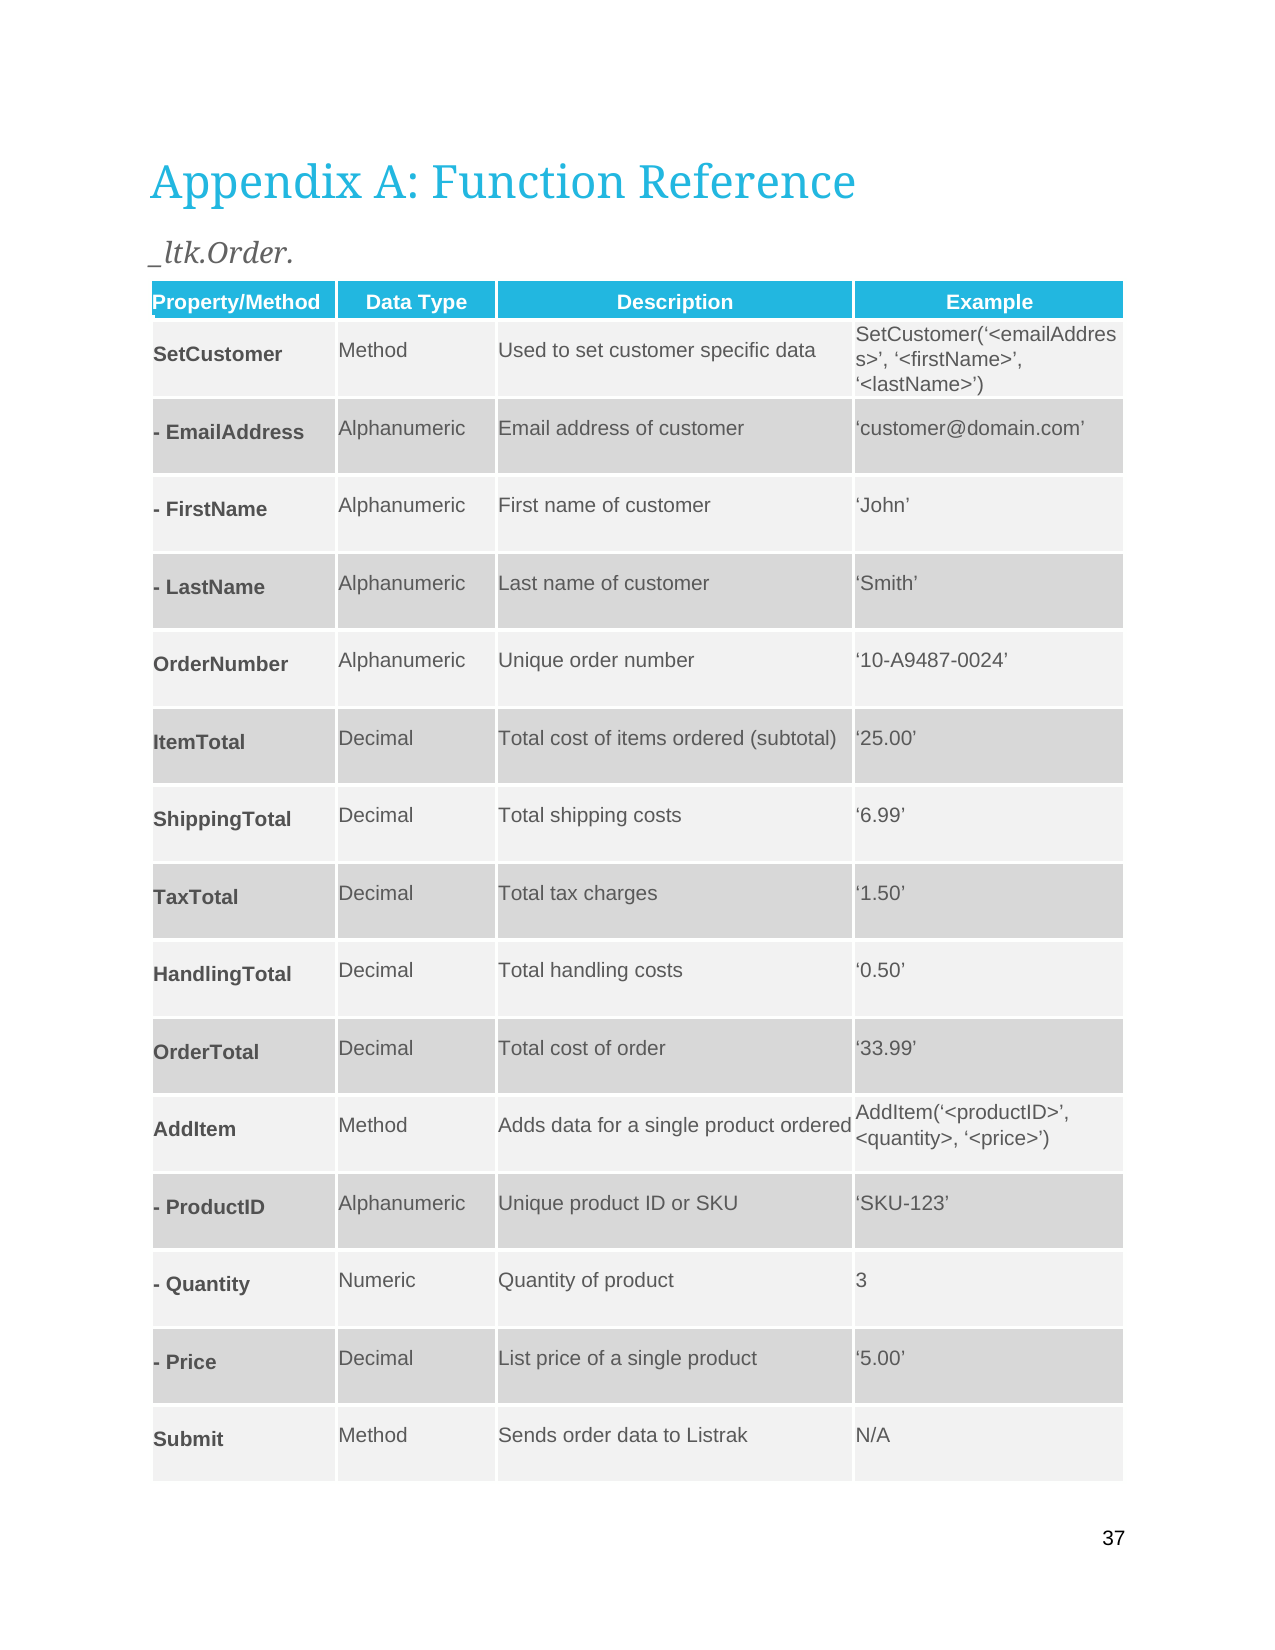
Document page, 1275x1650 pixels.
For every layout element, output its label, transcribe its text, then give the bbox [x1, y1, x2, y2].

table_cell SetCustomer(‘<emailAddress>’, ‘<firstName>’, ‘<lastName>’) [855, 322, 1123, 396]
table_cell Last name of customer [498, 554, 852, 628]
table_cell Decimal [338, 1329, 495, 1403]
table_cell AddItem [153, 1097, 335, 1171]
table_cell N/A [855, 1407, 1123, 1481]
table_cell ItemTotal [153, 709, 335, 783]
table_cell Email address of customer [498, 399, 852, 473]
table_cell Decimal [338, 864, 495, 938]
table_cell OrderTotal [153, 1019, 335, 1093]
table_cell ‘SKU-123’ [855, 1174, 1123, 1248]
text _ltk.Order. [150, 233, 1125, 272]
table_cell Alphanumeric [338, 554, 495, 628]
table_cell Quantity of product [498, 1252, 852, 1326]
table_cell - Price [153, 1329, 335, 1403]
table_cell Total handling costs [498, 942, 852, 1016]
table_cell AddItem(‘<productID>’, <quantity>, ‘<price>’) [855, 1097, 1123, 1171]
table_cell Used to set customer specific data [498, 322, 852, 396]
table_cell Decimal [338, 787, 495, 861]
table_cell HandlingTotal [153, 942, 335, 1016]
table_cell OrderNumber [153, 632, 335, 706]
table_cell ‘Smith’ [855, 554, 1123, 628]
table_cell ‘1.50’ [855, 864, 1123, 938]
table_cell Unique order number [498, 632, 852, 706]
table_cell Method [338, 1407, 495, 1481]
table_cell Total tax charges [498, 864, 852, 938]
table_cell Submit [153, 1407, 335, 1481]
table_cell Decimal [338, 942, 495, 1016]
table_cell Alphanumeric [338, 632, 495, 706]
table_cell SetCustomer [153, 322, 335, 396]
table_cell - LastName [153, 554, 335, 628]
table_cell ‘10-A9487-0024’ [855, 632, 1123, 706]
table_cell Total shipping costs [498, 787, 852, 861]
table_cell ‘6.99’ [855, 787, 1123, 861]
table_cell Numeric [338, 1252, 495, 1326]
table_cell TaxTotal [153, 864, 335, 938]
table_cell ‘5.00’ [855, 1329, 1123, 1403]
table_cell Total cost of order [498, 1019, 852, 1093]
table_header Property/Method [152, 281, 335, 318]
table_cell First name of customer [498, 477, 852, 551]
table_cell Alphanumeric [338, 477, 495, 551]
table_cell ‘33.99’ [855, 1019, 1123, 1093]
table_cell Alphanumeric [338, 399, 495, 473]
subtitle Appendix A: Function Reference [150, 150, 1125, 212]
table_cell Adds data for a single product ordered [498, 1097, 852, 1171]
table_cell ‘0.50’ [855, 942, 1123, 1016]
table_cell Method [338, 1097, 495, 1171]
table_cell Method [338, 322, 495, 396]
table_cell - EmailAddress [153, 399, 335, 473]
table_header Example [855, 281, 1123, 318]
table_cell ShippingTotal [153, 787, 335, 861]
table_cell List price of a single product [498, 1329, 852, 1403]
table_cell Total cost of items ordered (subtotal) [498, 709, 852, 783]
table_cell ‘customer@domain.com’ [855, 399, 1123, 473]
table_header Data Type [338, 281, 495, 318]
table_cell 3 [855, 1252, 1123, 1326]
table_cell Unique product ID or SKU [498, 1174, 852, 1248]
table_cell Sends order data to Listrak [498, 1407, 852, 1481]
table_header Description [498, 281, 852, 318]
table_cell Decimal [338, 1019, 495, 1093]
table_cell ‘John’ [855, 477, 1123, 551]
table_cell - Quantity [153, 1252, 335, 1326]
table_cell Alphanumeric [338, 1174, 495, 1248]
table_cell - FirstName [153, 477, 335, 551]
table_cell ‘25.00’ [855, 709, 1123, 783]
table_cell - ProductID [153, 1174, 335, 1248]
table_cell Decimal [338, 709, 495, 783]
